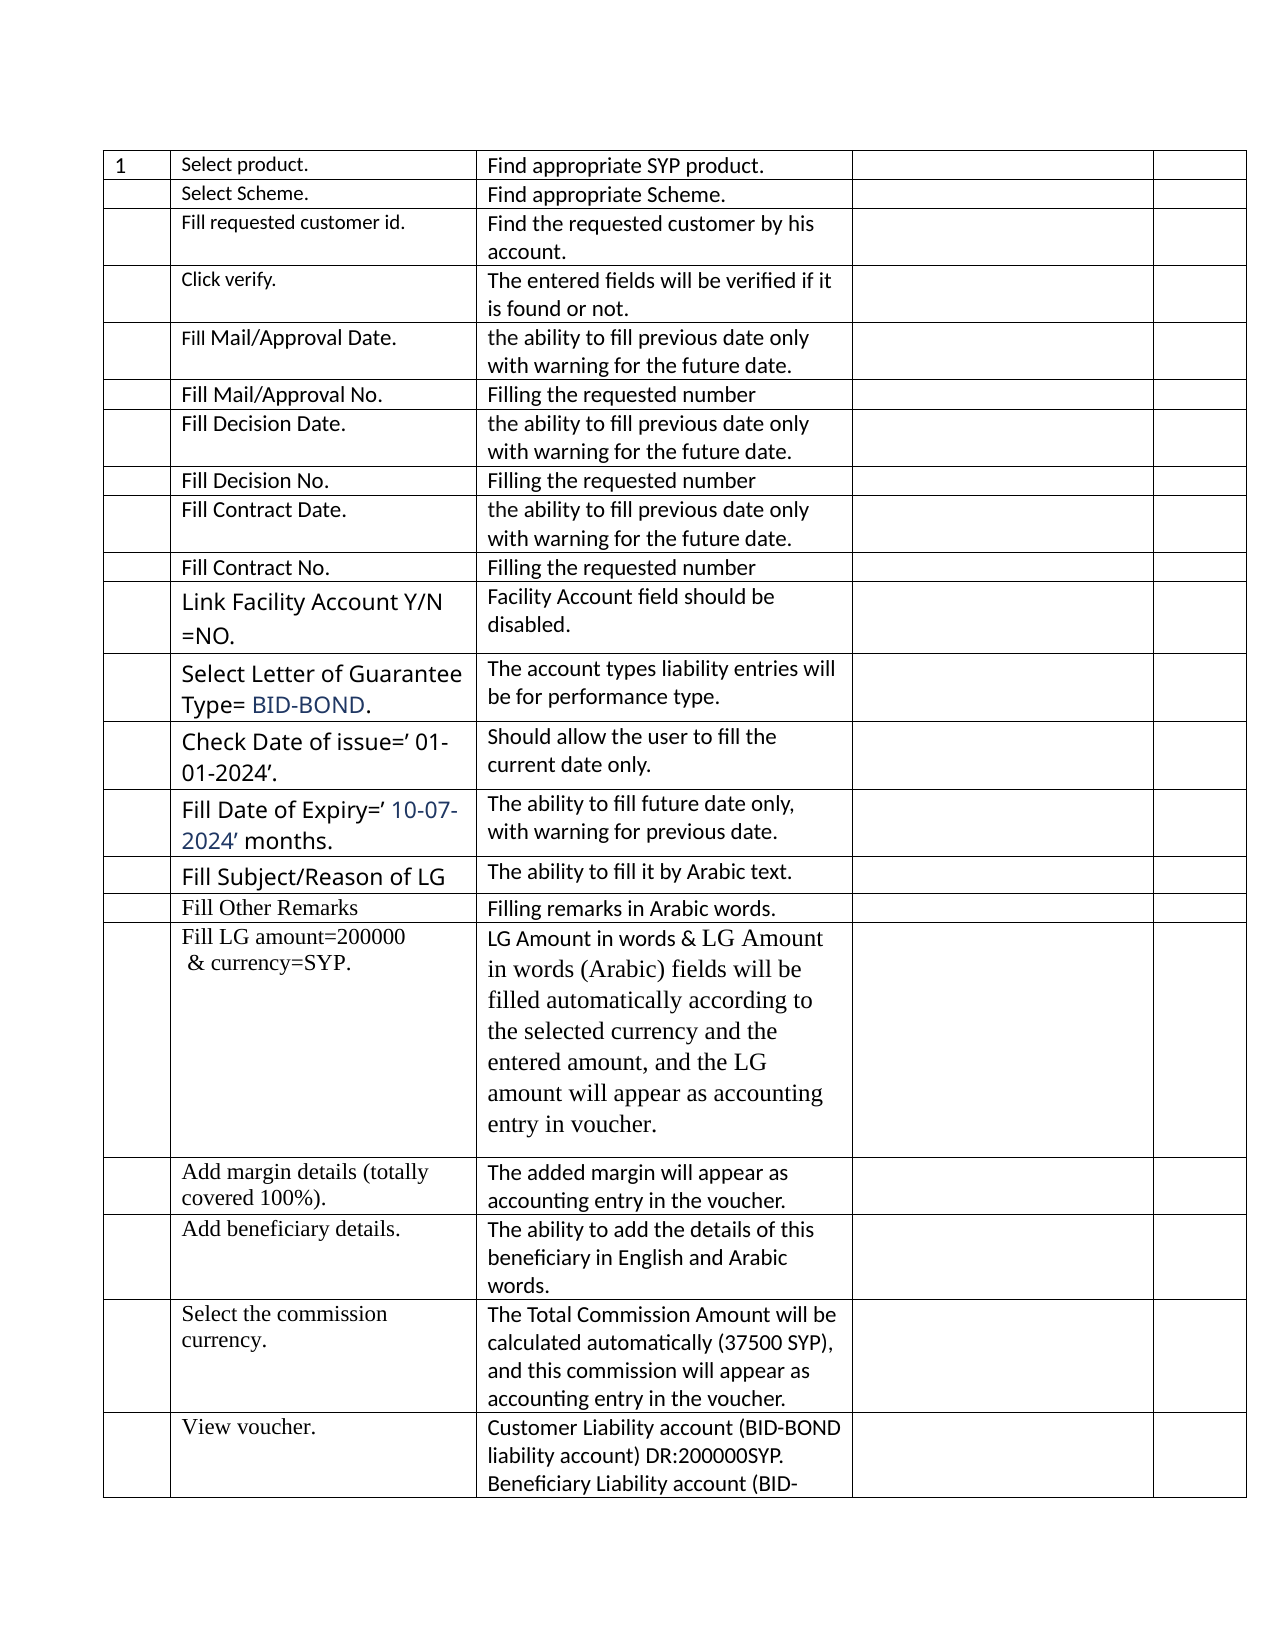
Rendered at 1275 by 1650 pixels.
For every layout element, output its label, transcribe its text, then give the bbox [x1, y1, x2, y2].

table_cell [1154, 1413, 1246, 1497]
table_cell The ability to fill it by Arabic text. [477, 857, 852, 893]
table_cell the ability to fill previous date only with warning for the future date. [477, 410, 852, 466]
table_cell Select the commission currency. [171, 1300, 476, 1412]
table_cell [1154, 266, 1246, 322]
table_cell [853, 1158, 1153, 1214]
table_cell [1154, 180, 1246, 208]
table_cell [1154, 1158, 1246, 1214]
table_cell Fill requested customer id. [171, 209, 476, 265]
table_cell Select Scheme. [171, 180, 476, 208]
table_cell [104, 654, 170, 721]
table_cell [853, 266, 1153, 322]
table_cell View voucher. [171, 1413, 476, 1497]
table_cell [1154, 496, 1246, 552]
table_cell Add margin details (totally covered 100%). [171, 1158, 476, 1214]
table_cell [104, 380, 170, 408]
table_cell [104, 553, 170, 581]
table_cell [853, 857, 1153, 893]
table_cell [104, 496, 170, 552]
table_cell [853, 496, 1153, 552]
table_cell The added margin will appear as accounting entry in the voucher. [477, 1158, 852, 1214]
table_cell [853, 180, 1153, 208]
table_cell [104, 1215, 170, 1299]
table_cell The account types liability entries will be for performance type. [477, 654, 852, 721]
table_cell [853, 894, 1153, 922]
table_cell [104, 790, 170, 856]
table_cell [1154, 857, 1246, 893]
table_cell Find the requested customer by his account. [477, 209, 852, 265]
table_cell [1154, 410, 1246, 466]
table_cell LG Amount in words & LG Amount in words (Arabic) fields will be filled automatically according to the selected currency and the entered amount, and the LG amount will appear as accounting entry in voucher. [477, 923, 852, 1157]
table_cell Fill Contract Date. [171, 496, 476, 552]
table_cell The ability to add the details of this beneficiary in English and Arabic words. [477, 1215, 852, 1299]
table_cell [1154, 722, 1246, 788]
table_cell [1154, 894, 1246, 922]
table_cell [104, 894, 170, 922]
table_cell Fill Decision Date. [171, 410, 476, 466]
table_cell the ability to fill previous date only with warning for the future date. [477, 323, 852, 379]
table_cell [104, 722, 170, 788]
table_cell 1 [104, 151, 170, 179]
table_cell Add beneficiary details. [171, 1215, 476, 1299]
table_cell Select Letter of Guarantee Type= BID-BOND. [171, 654, 476, 721]
table_cell Filling the requested number [477, 380, 852, 408]
table_cell [1154, 790, 1246, 856]
table_cell The Total Commission Amount will be calculated automatically (37500 SYP), and this commission will appear as accounting entry in the voucher. [477, 1300, 852, 1412]
table_cell Filling the requested number [477, 553, 852, 581]
table_cell [1154, 151, 1246, 179]
table_cell Fill Date of Expiry=’ 10-07-2024’ months. [171, 790, 476, 856]
table_cell [104, 410, 170, 466]
table_cell Find appropriate Scheme. [477, 180, 852, 208]
table_cell The ability to fill future date only, with warning for previous date. [477, 790, 852, 856]
table_cell [1154, 323, 1246, 379]
table_cell [1154, 209, 1246, 265]
table_cell Fill Decision No. [171, 467, 476, 494]
table_cell [104, 1158, 170, 1214]
table_cell [104, 467, 170, 494]
table_cell Fill Subject/Reason of LG [171, 857, 476, 893]
table_cell [1154, 553, 1246, 581]
table_cell [104, 266, 170, 322]
table_cell Fill LG amount=200000 & currency=SYP. [171, 923, 476, 1157]
table_cell [853, 1300, 1153, 1412]
table_cell Should allow the user to fill the current date only. [477, 722, 852, 788]
table_cell [853, 654, 1153, 721]
table_cell Facility Account field should be disabled. [477, 582, 852, 653]
table_cell [853, 410, 1153, 466]
table_cell Filling the requested number [477, 467, 852, 494]
table_cell Check Date of issue=’ 01-01-2024’. [171, 722, 476, 788]
table_cell [1154, 654, 1246, 721]
table_cell Fill Mail/Approval Date. [171, 323, 476, 379]
table_cell [104, 582, 170, 653]
table_cell [853, 790, 1153, 856]
table_cell [1154, 582, 1246, 653]
table_cell [1154, 467, 1246, 494]
table_cell [853, 209, 1153, 265]
table_cell Click verify. [171, 266, 476, 322]
table_cell The entered fields will be verified if it is found or not. [477, 266, 852, 322]
table_cell [104, 923, 170, 1157]
table_cell Filling remarks in Arabic words. [477, 894, 852, 922]
table_cell [1154, 1215, 1246, 1299]
table_cell Find appropriate SYP product. [477, 151, 852, 179]
table_cell [104, 180, 170, 208]
table_cell Select product. [171, 151, 476, 179]
table_cell [104, 1300, 170, 1412]
table_cell Fill Mail/Approval No. [171, 380, 476, 408]
table_cell [853, 582, 1153, 653]
table_cell [853, 722, 1153, 788]
table_cell [853, 151, 1153, 179]
table_cell [853, 323, 1153, 379]
table_cell [1154, 923, 1246, 1157]
table_cell [853, 553, 1153, 581]
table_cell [477, 1413, 852, 1497]
table_cell [853, 380, 1153, 408]
table_cell [853, 1413, 1153, 1497]
table_cell [104, 323, 170, 379]
table_cell [853, 1215, 1153, 1299]
table_cell Fill Other Remarks [171, 894, 476, 922]
table_cell [1154, 380, 1246, 408]
table_cell [104, 1413, 170, 1497]
table_cell Link Facility Account Y/N =NO. [171, 582, 476, 653]
table_cell Fill Contract No. [171, 553, 476, 581]
table_cell [853, 923, 1153, 1157]
table_cell [1154, 1300, 1246, 1412]
table_cell [853, 467, 1153, 494]
table_cell [104, 209, 170, 265]
table_cell the ability to fill previous date only with warning for the future date. [477, 496, 852, 552]
table_cell [104, 857, 170, 893]
